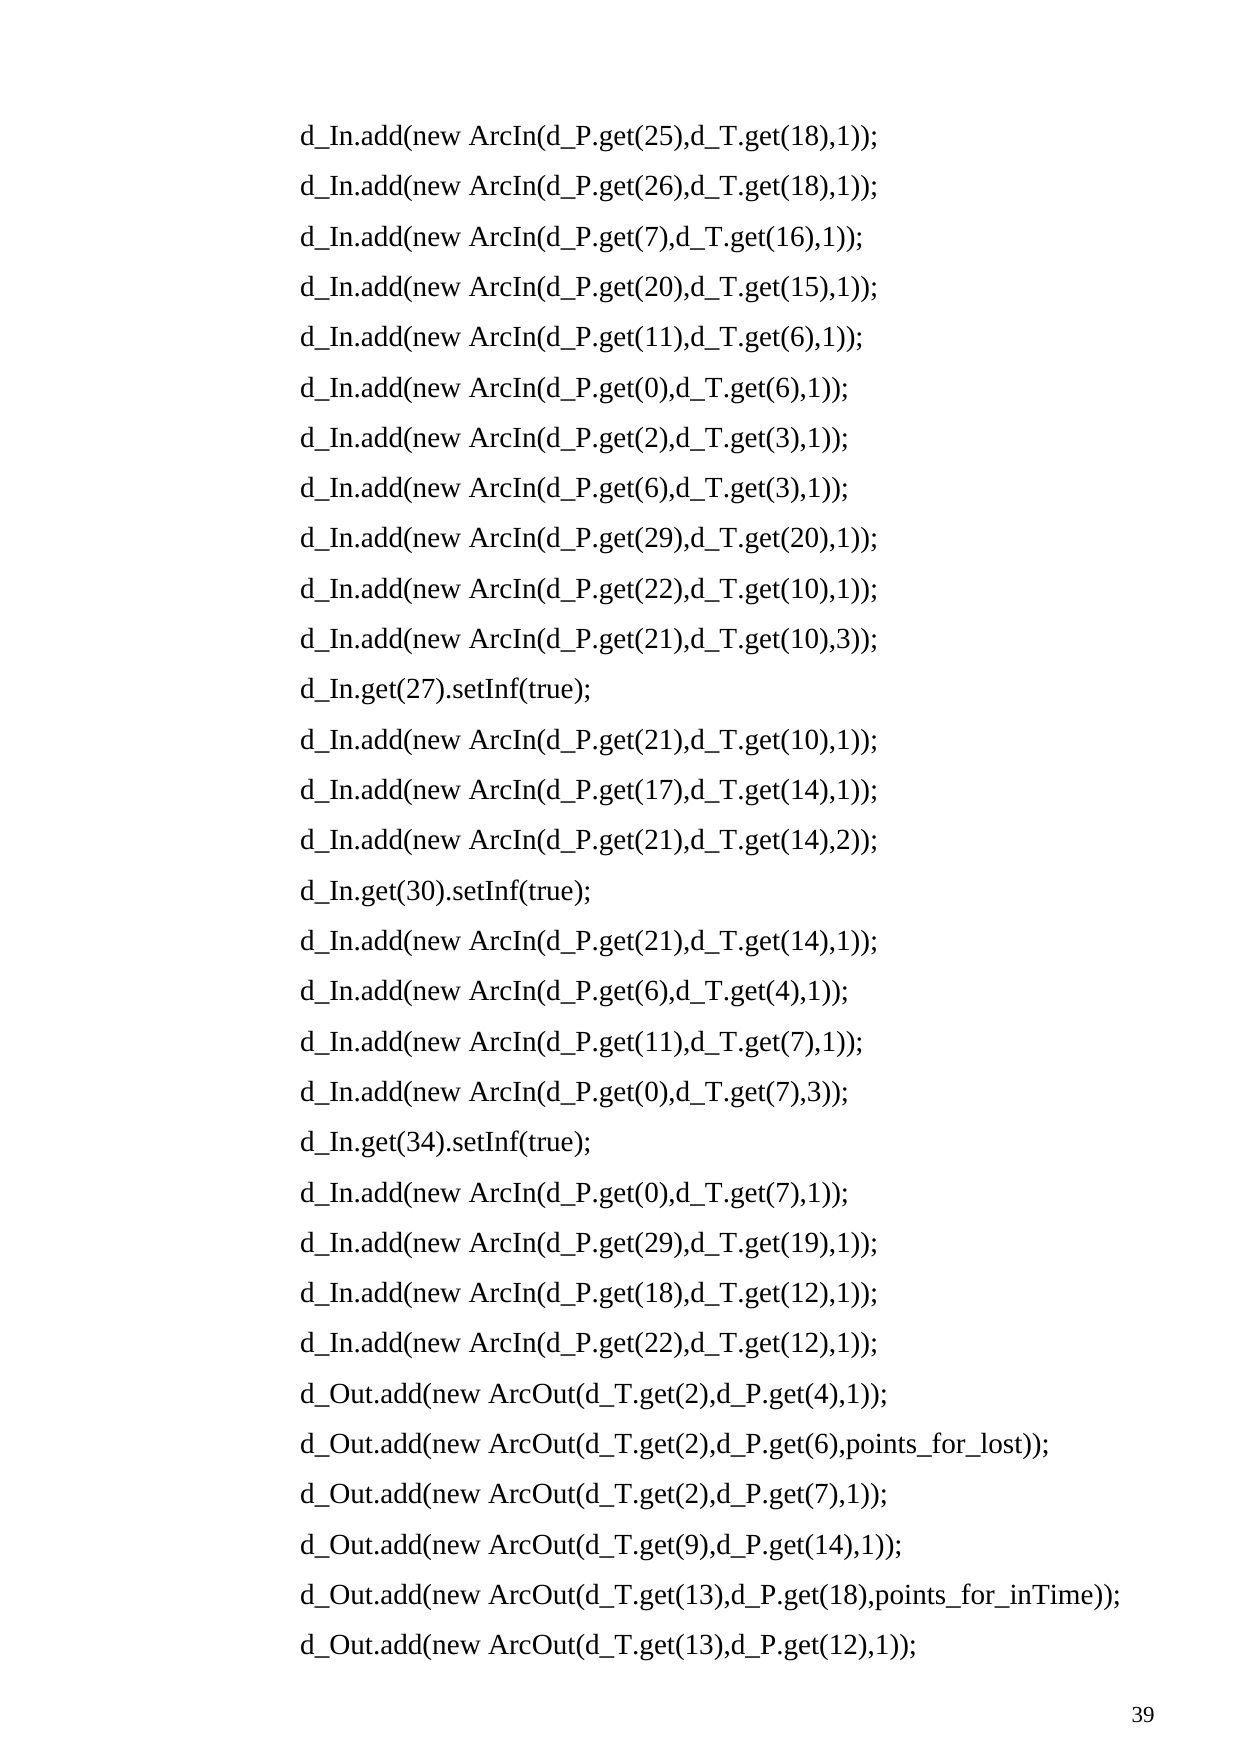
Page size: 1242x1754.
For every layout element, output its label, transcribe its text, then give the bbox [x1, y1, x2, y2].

text d_In.get(30).setInf(true); [150, 873, 1154, 906]
text d_In.get(34).setInf(true); [150, 1124, 1154, 1158]
text d_In.add(new ArcIn(d_P.get(0),d_T.get(7),3)); [150, 1074, 1154, 1108]
text d_In.add(new ArcIn(d_P.get(21),d_T.get(14),1)); [150, 923, 1154, 957]
text d_In.add(new ArcIn(d_P.get(20),d_T.get(15),1)); [150, 269, 1154, 303]
text d_Out.add(new ArcOut(d_T.get(2),d_P.get(4),1)); [150, 1376, 1154, 1409]
text d_In.add(new ArcIn(d_P.get(22),d_T.get(10),1)); [150, 571, 1154, 604]
text d_In.add(new ArcIn(d_P.get(29),d_T.get(20),1)); [150, 521, 1154, 554]
text d_In.add(new ArcIn(d_P.get(21),d_T.get(10),1)); [150, 722, 1154, 755]
text d_In.add(new ArcIn(d_P.get(0),d_T.get(7),1)); [150, 1175, 1154, 1208]
text d_Out.add(new ArcOut(d_T.get(13),d_P.get(12),1)); [150, 1627, 1154, 1661]
text d_In.add(new ArcIn(d_P.get(29),d_T.get(19),1)); [150, 1225, 1154, 1258]
text d_In.add(new ArcIn(d_P.get(6),d_T.get(3),1)); [150, 470, 1154, 504]
text d_In.add(new ArcIn(d_P.get(6),d_T.get(4),1)); [150, 973, 1154, 1007]
text d_In.add(new ArcIn(d_P.get(2),d_T.get(3),1)); [150, 420, 1154, 453]
text d_In.add(new ArcIn(d_P.get(17),d_T.get(14),1)); [150, 772, 1154, 806]
text d_In.add(new ArcIn(d_P.get(0),d_T.get(6),1)); [150, 370, 1154, 403]
text d_Out.add(new ArcOut(d_T.get(2),d_P.get(6),points_for_lost)); [150, 1426, 1154, 1460]
text d_Out.add(new ArcOut(d_T.get(13),d_P.get(18),points_for_inTime)); [150, 1577, 1154, 1611]
text d_In.add(new ArcIn(d_P.get(11),d_T.get(7),1)); [150, 1024, 1154, 1057]
text d_In.add(new ArcIn(d_P.get(26),d_T.get(18),1)); [150, 168, 1154, 202]
text d_Out.add(new ArcOut(d_T.get(2),d_P.get(7),1)); [150, 1477, 1154, 1510]
text d_In.add(new ArcIn(d_P.get(21),d_T.get(14),2)); [150, 822, 1154, 856]
text d_In.add(new ArcIn(d_P.get(21),d_T.get(10),3)); [150, 621, 1154, 655]
text d_In.add(new ArcIn(d_P.get(7),d_T.get(16),1)); [150, 219, 1154, 252]
text d_In.add(new ArcIn(d_P.get(11),d_T.get(6),1)); [150, 319, 1154, 353]
text d_In.add(new ArcIn(d_P.get(22),d_T.get(12),1)); [150, 1326, 1154, 1359]
text d_Out.add(new ArcOut(d_T.get(9),d_P.get(14),1)); [150, 1527, 1154, 1560]
text d_In.add(new ArcIn(d_P.get(18),d_T.get(12),1)); [150, 1275, 1154, 1309]
text d_In.add(new ArcIn(d_P.get(25),d_T.get(18),1)); [150, 118, 1154, 152]
text d_In.get(27).setInf(true); [150, 672, 1154, 705]
